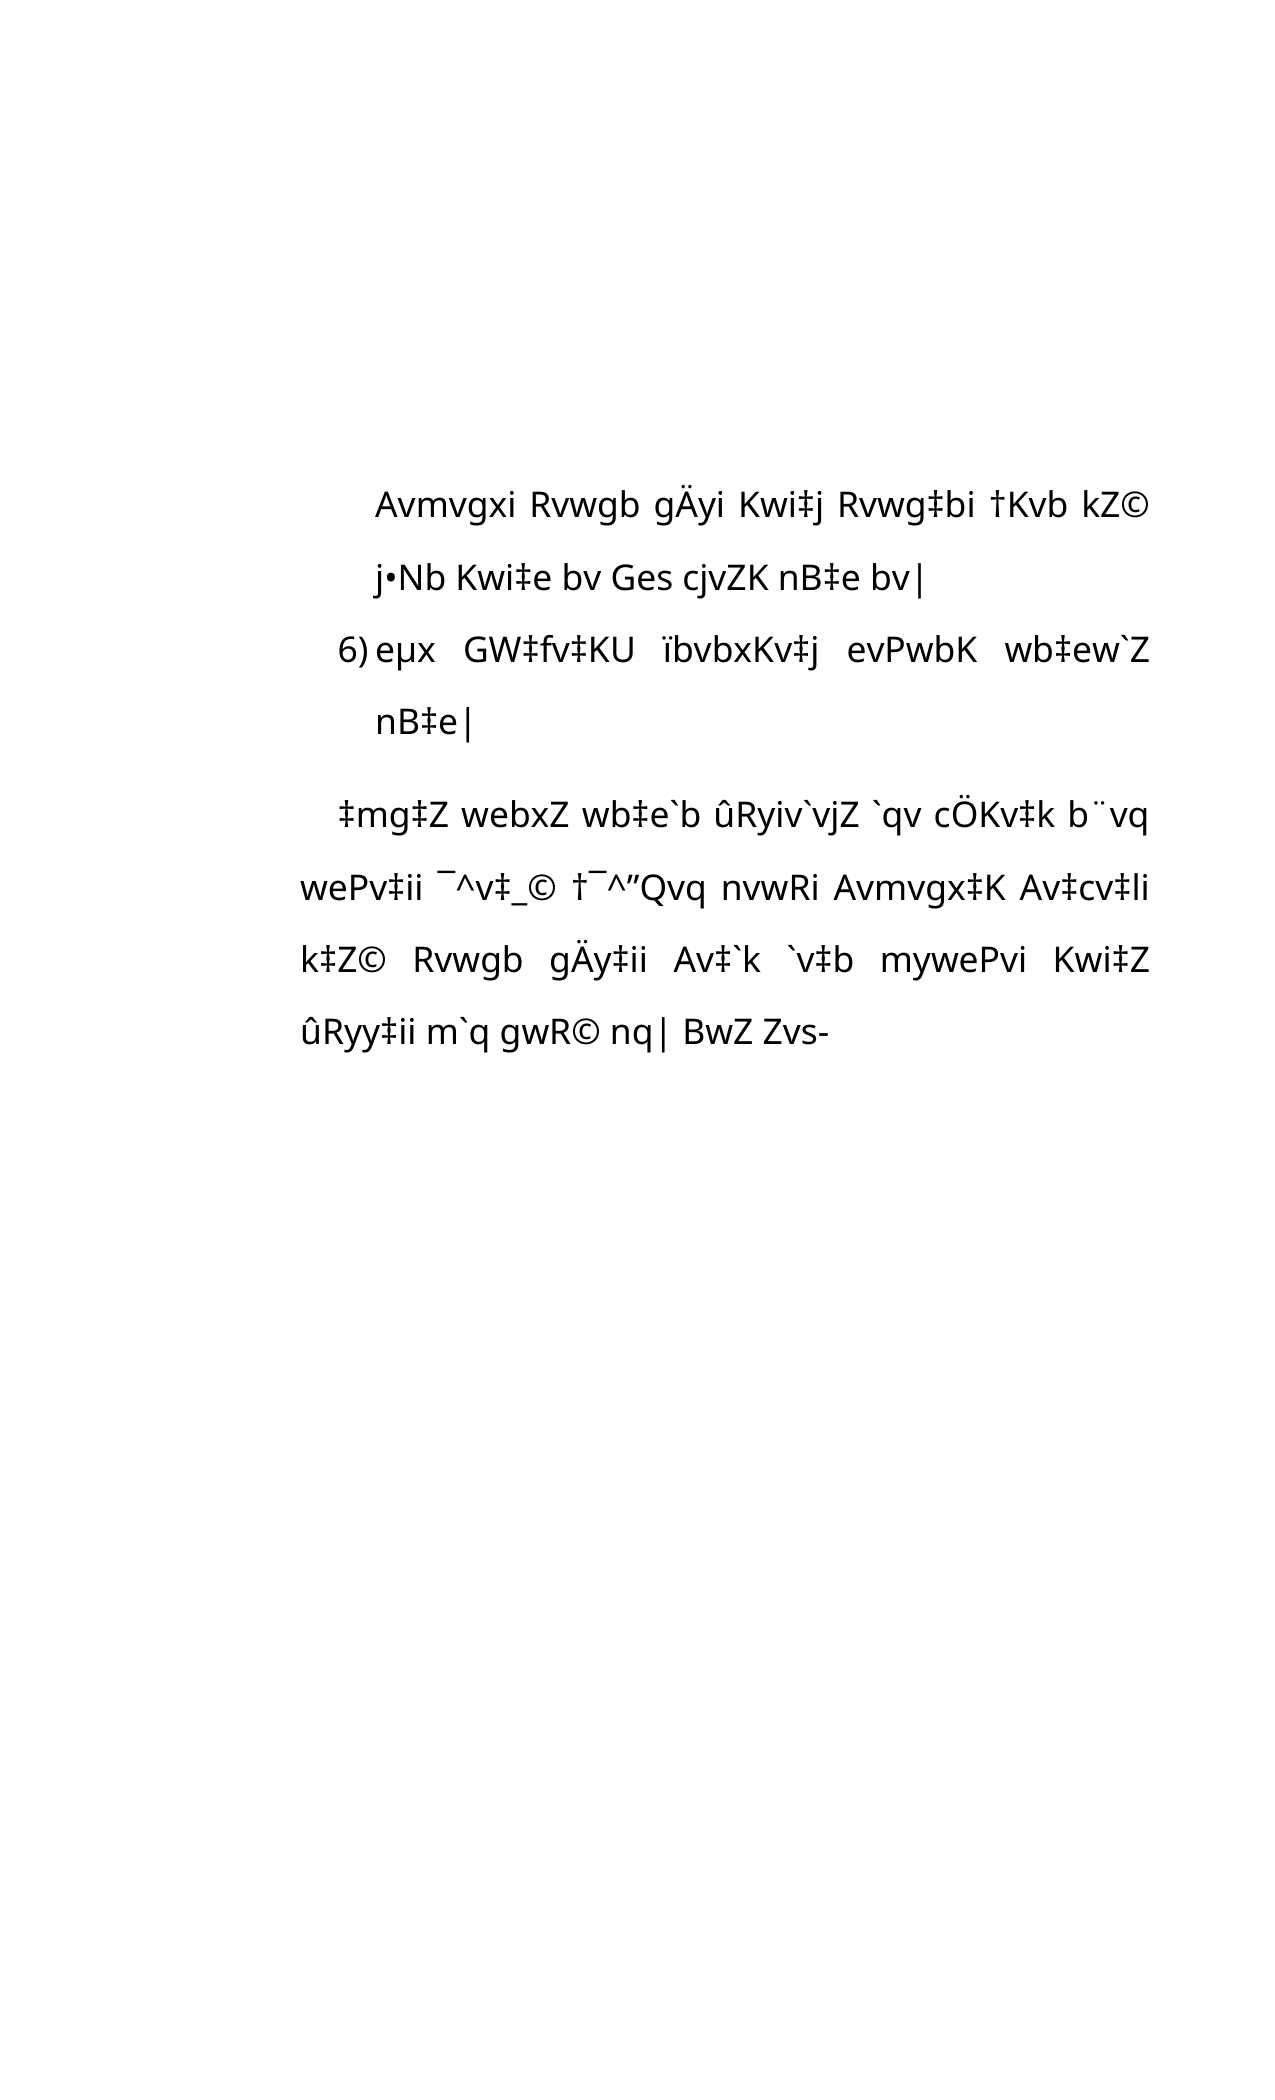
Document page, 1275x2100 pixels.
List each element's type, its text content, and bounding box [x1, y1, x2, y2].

text ‡mg‡Z webxZ wb‡e`b ûRyiv`vjZ `qv cÖKv‡k b¨vq wePv‡ii ¯^v‡_© †¯^”Qvq nvwRi Avmvgx‡K Av‡cv‡li k‡Z© Rvwgb gÄy‡ii Av‡`k `v‡b mywePvi Kwi‡Z ûRyy‡ii m`q gwR© nq| BwZ Zvs- [300, 790, 1151, 1055]
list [337, 480, 1151, 601]
list eµx GW‡fv‡KU ïbvbxKv‡j evPwbK wb‡ew`Z nB‡e| [337, 624, 1151, 745]
